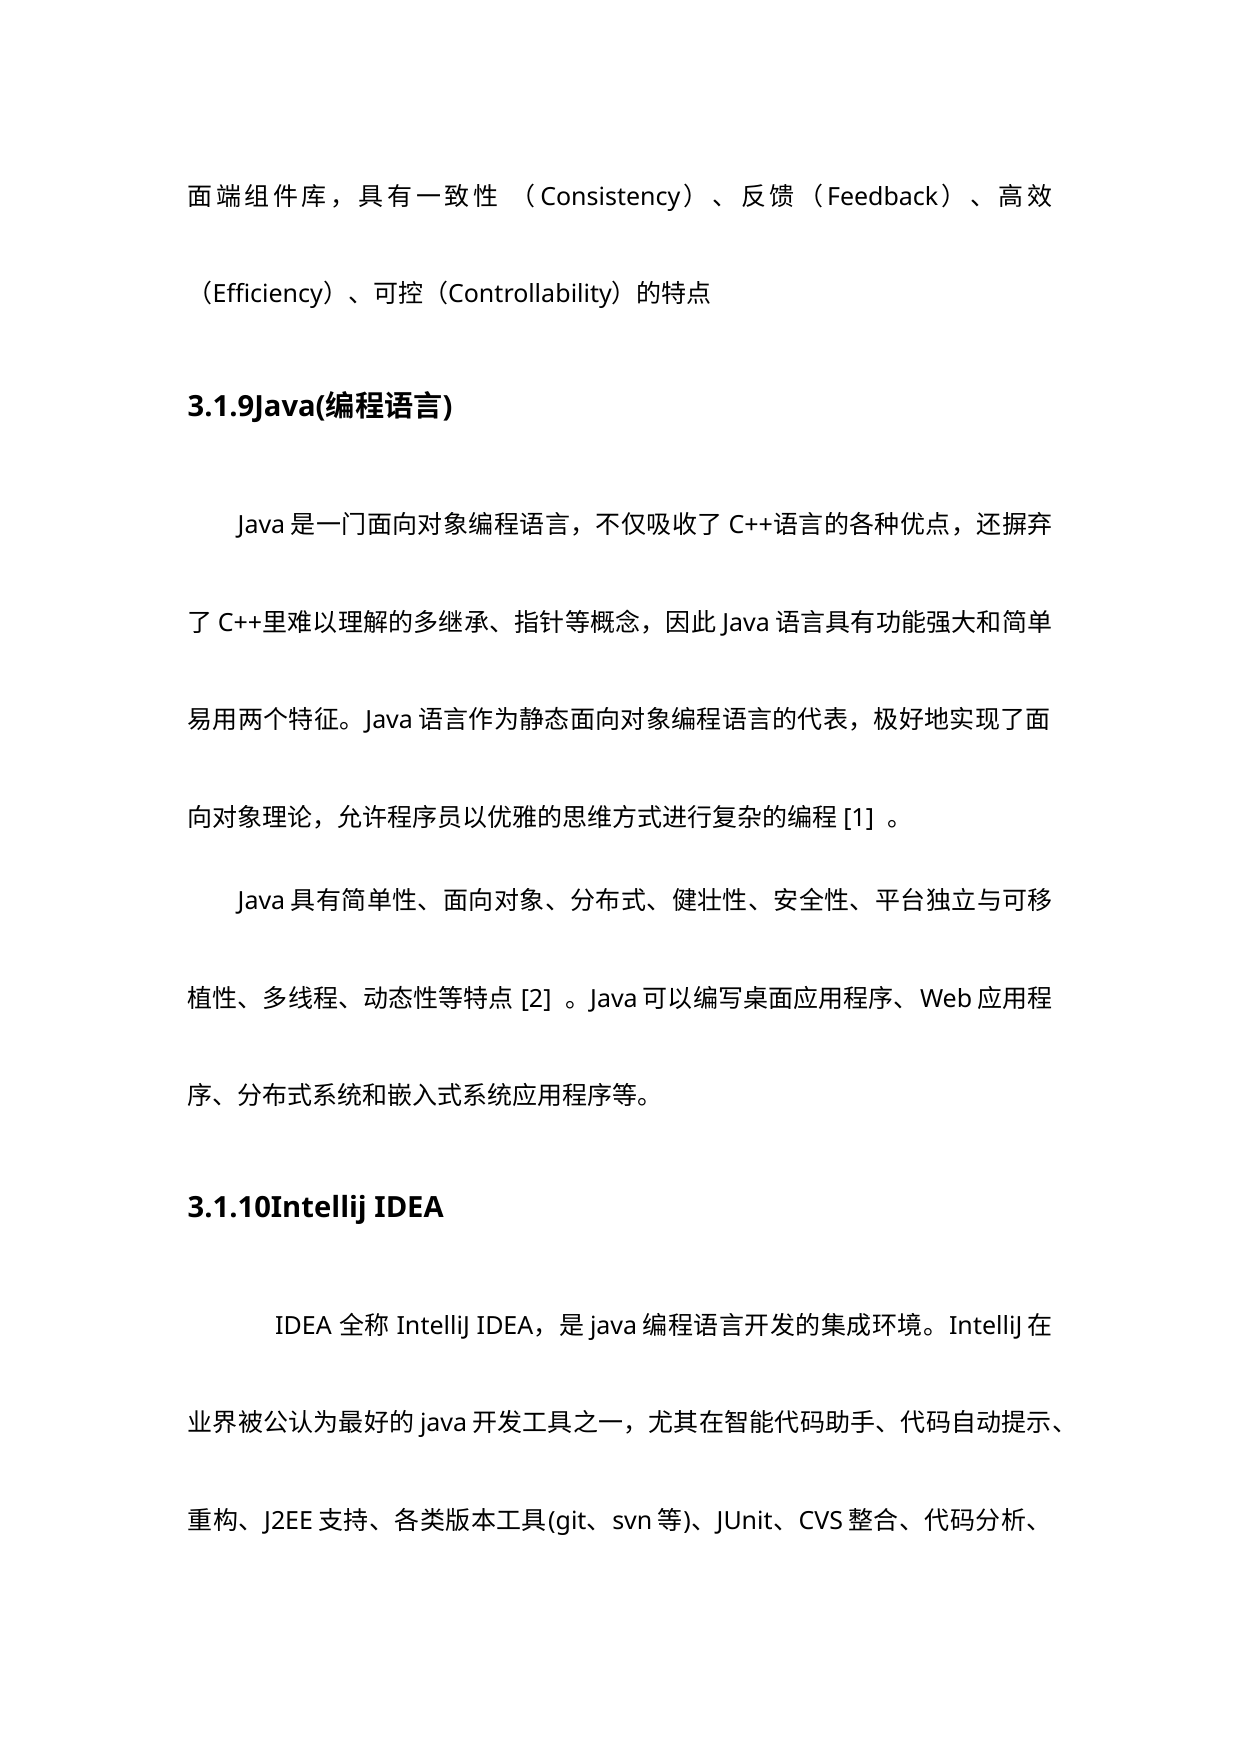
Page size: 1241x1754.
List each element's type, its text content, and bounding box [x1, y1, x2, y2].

text Java是一门面向对象编程语言，不仅吸收了C++语言的各种优点，还摒弃了C++里难以理解的多继承、指针等概念，因此Java语言具有功能强大和简单易用两个特征。Java语言作为静态面向对象编程语言的代表，极好地实现了面向对象理论，允许程序员以优雅的思维方式进行复杂的编程 [1] 。 [187, 491, 1053, 848]
text Java具有简单性、面向对象、分布式、健壮性、安全性、平台独立与可移植性、多线程、动态性等特点 [2] 。Java可以编写桌面应用程序、Web应用程序、分布式系统和嵌入式系统应用程序等。 [187, 866, 1053, 1126]
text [187, 162, 1053, 324]
subtitle 3.1.10Intellij IDEA [187, 1173, 1053, 1238]
subtitle 3.1.9Java(编程语言) [187, 372, 1053, 437]
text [187, 1291, 1053, 1551]
